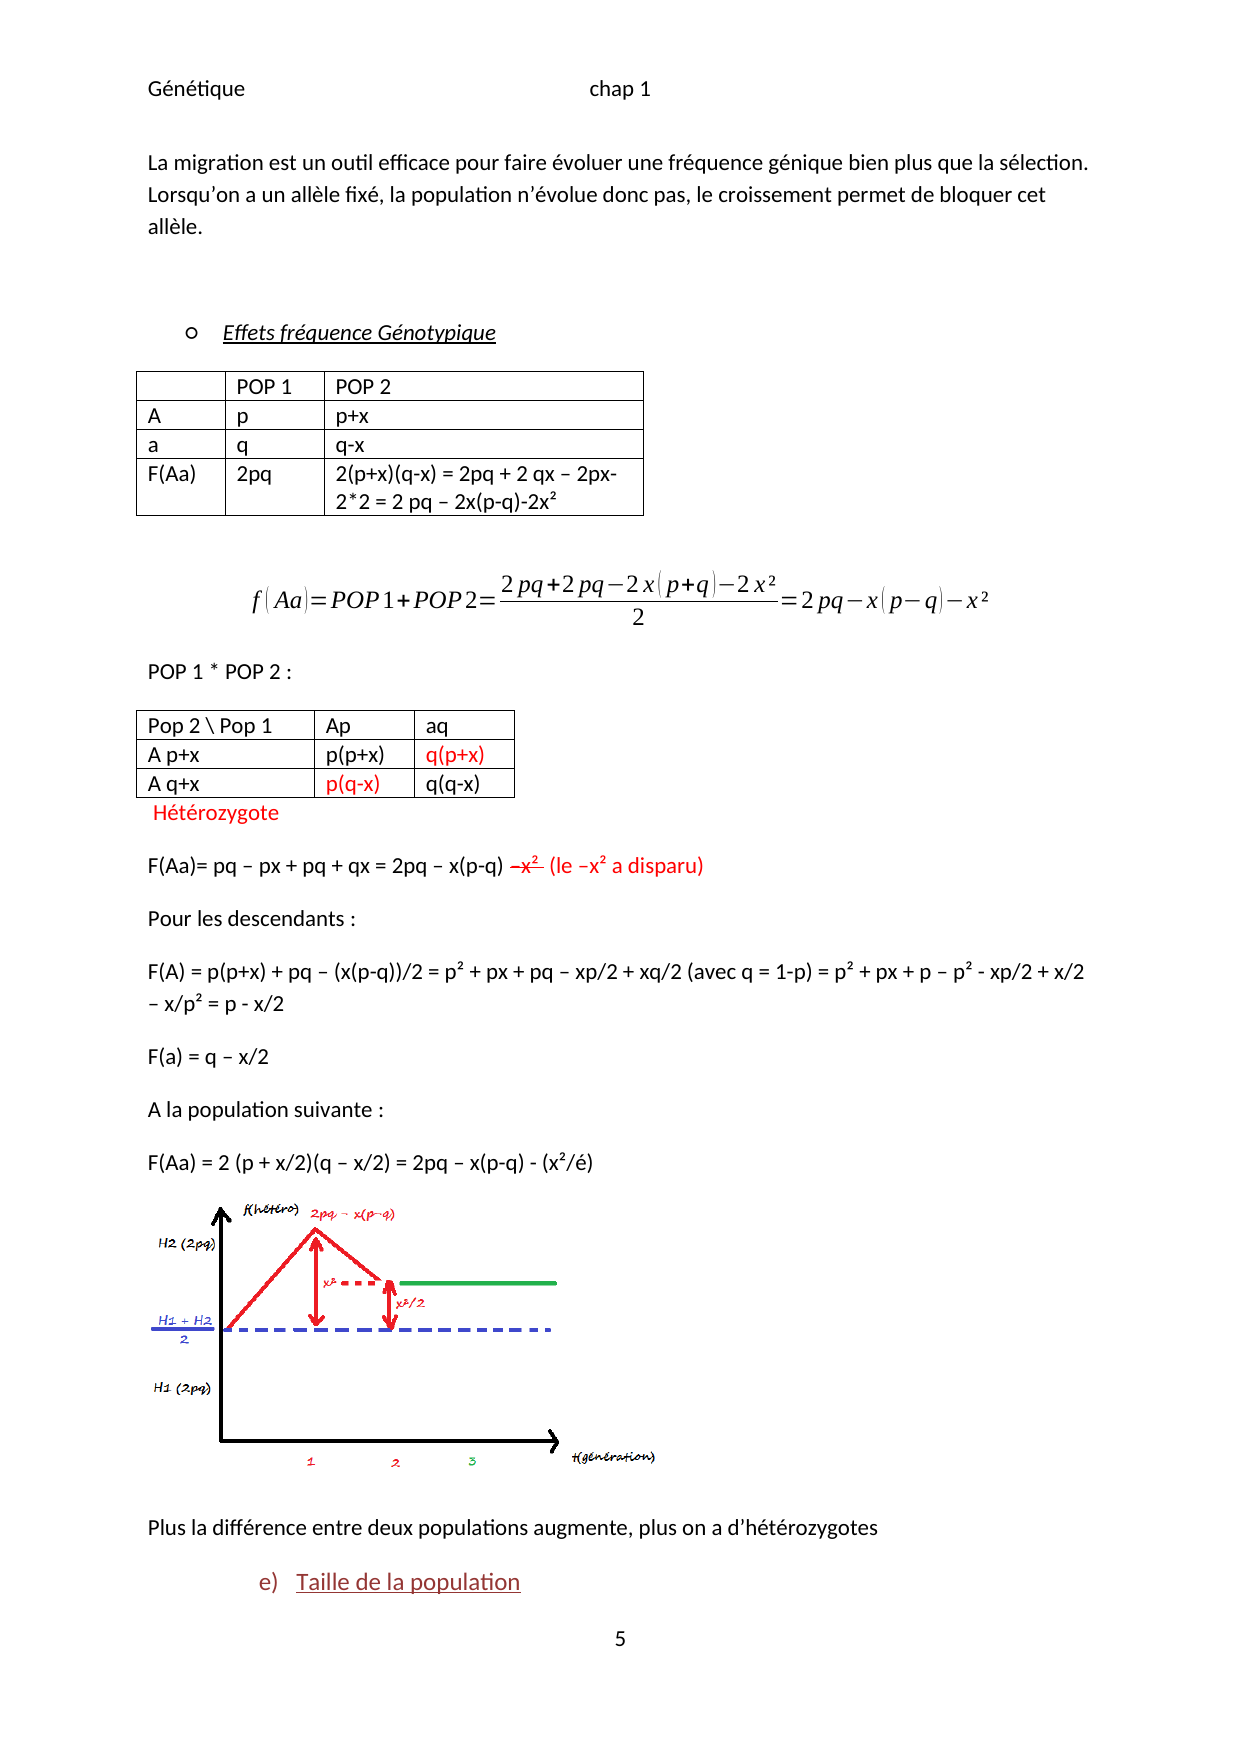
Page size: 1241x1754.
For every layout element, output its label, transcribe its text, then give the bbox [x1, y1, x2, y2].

table_cell F(Aa) [137, 459, 225, 515]
table_cell q(q-x) [415, 769, 514, 797]
table_cell 2pq [226, 459, 324, 515]
table_header POP 2 [325, 372, 643, 400]
table_cell q-x [325, 430, 643, 458]
text A la population suivante : [148, 1095, 1093, 1123]
table_cell p+x [325, 401, 643, 429]
table_header Ap [315, 711, 414, 739]
table_header aq [415, 711, 514, 739]
text Hétérozygote [148, 798, 1093, 826]
picture [147, 1201, 664, 1487]
text F(a) = q – x/2 [148, 1042, 1093, 1070]
table_cell q [226, 430, 324, 458]
text F(Aa) = 2 (p + x/2)(q – x/2) = 2pq – x(p-q) - (x²/é) [148, 1148, 1093, 1176]
table_cell p [226, 401, 324, 429]
table_cell A q+x [137, 769, 314, 797]
text F(Aa)= pq – px + pq + qx = 2pq – x(p-q) –x² (le –x² a disparu) [148, 851, 1093, 879]
text POP 1 * POP 2 : [148, 657, 1093, 685]
table_cell 2(p+x)(q-x) = 2pq + 2 qx – 2px-2*2 = 2 pq – 2x(p-q)-2x² [325, 459, 643, 515]
table_header Pop 2 \ Pop 1 [137, 711, 314, 739]
table_cell a [137, 430, 225, 458]
text Plus la différence entre deux populations augmente, plus on a d’hétérozygotes [148, 1513, 1093, 1541]
table_cell p(q-x) [315, 769, 414, 797]
table_cell q(p+x) [415, 740, 514, 768]
text Taille de la population [258, 1566, 1093, 1596]
text F(A) = p(p+x) + pq – (x(p-q))/2 = p² + px + pq – xp/2 + xq/2 (avec q = 1-p) = p² + px + p – p² - xp/2 + x/2 – x/p² = p - x/2 [148, 957, 1093, 1017]
table_header POP 1 [226, 372, 324, 400]
table_cell A [137, 401, 225, 429]
text La migration est un outil efficace pour faire évoluer une fréquence génique bien plus que la sélection. Lorsqu’on a un allèle fixé, la population n’évolue donc pas, le croissement permet de bloquer cet allèle. [148, 148, 1093, 240]
table_header [137, 372, 225, 400]
list Effets fréquence Génotypique [185, 318, 1093, 346]
table_cell p(p+x) [315, 740, 414, 768]
text Pour les descendants : [148, 904, 1093, 932]
table_cell A p+x [137, 740, 314, 768]
